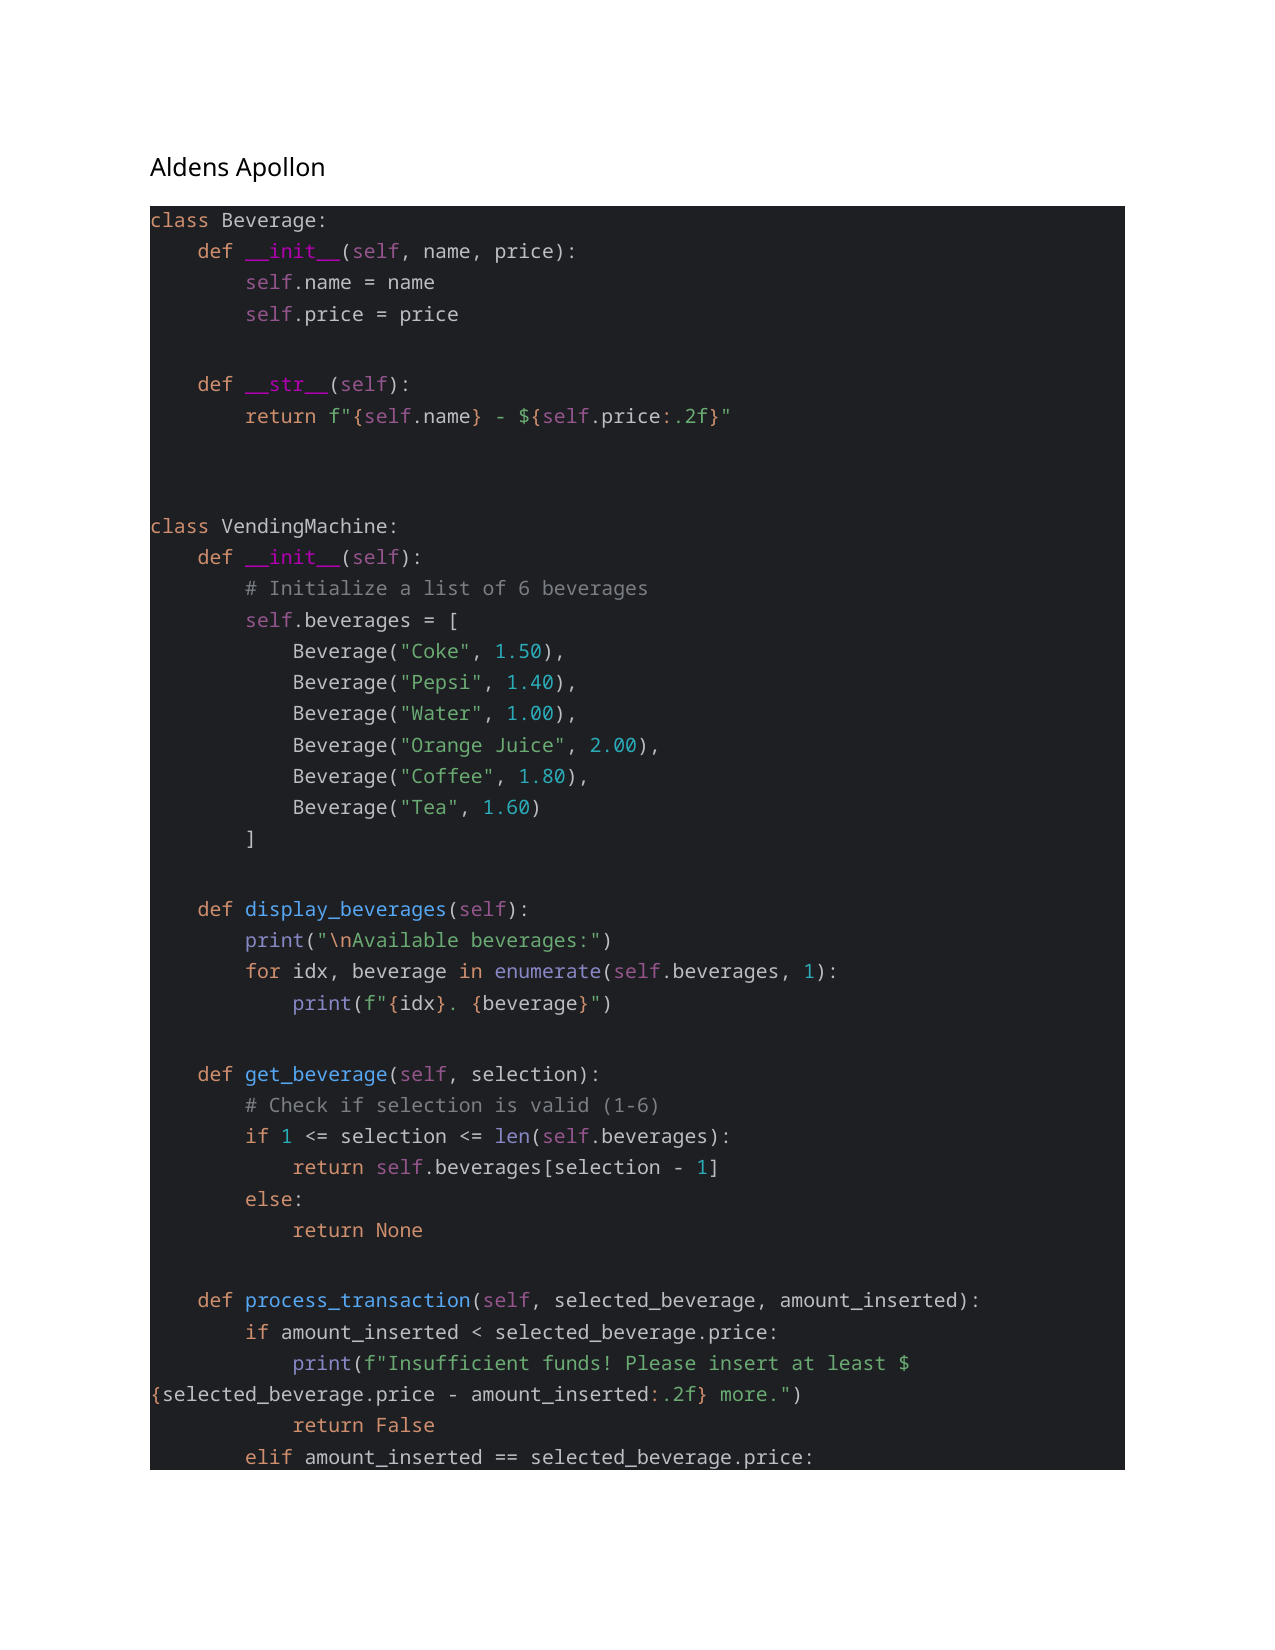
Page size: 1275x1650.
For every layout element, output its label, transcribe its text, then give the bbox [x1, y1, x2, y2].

text Aldens Apollon [150, 150, 1125, 184]
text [150, 206, 1125, 1470]
